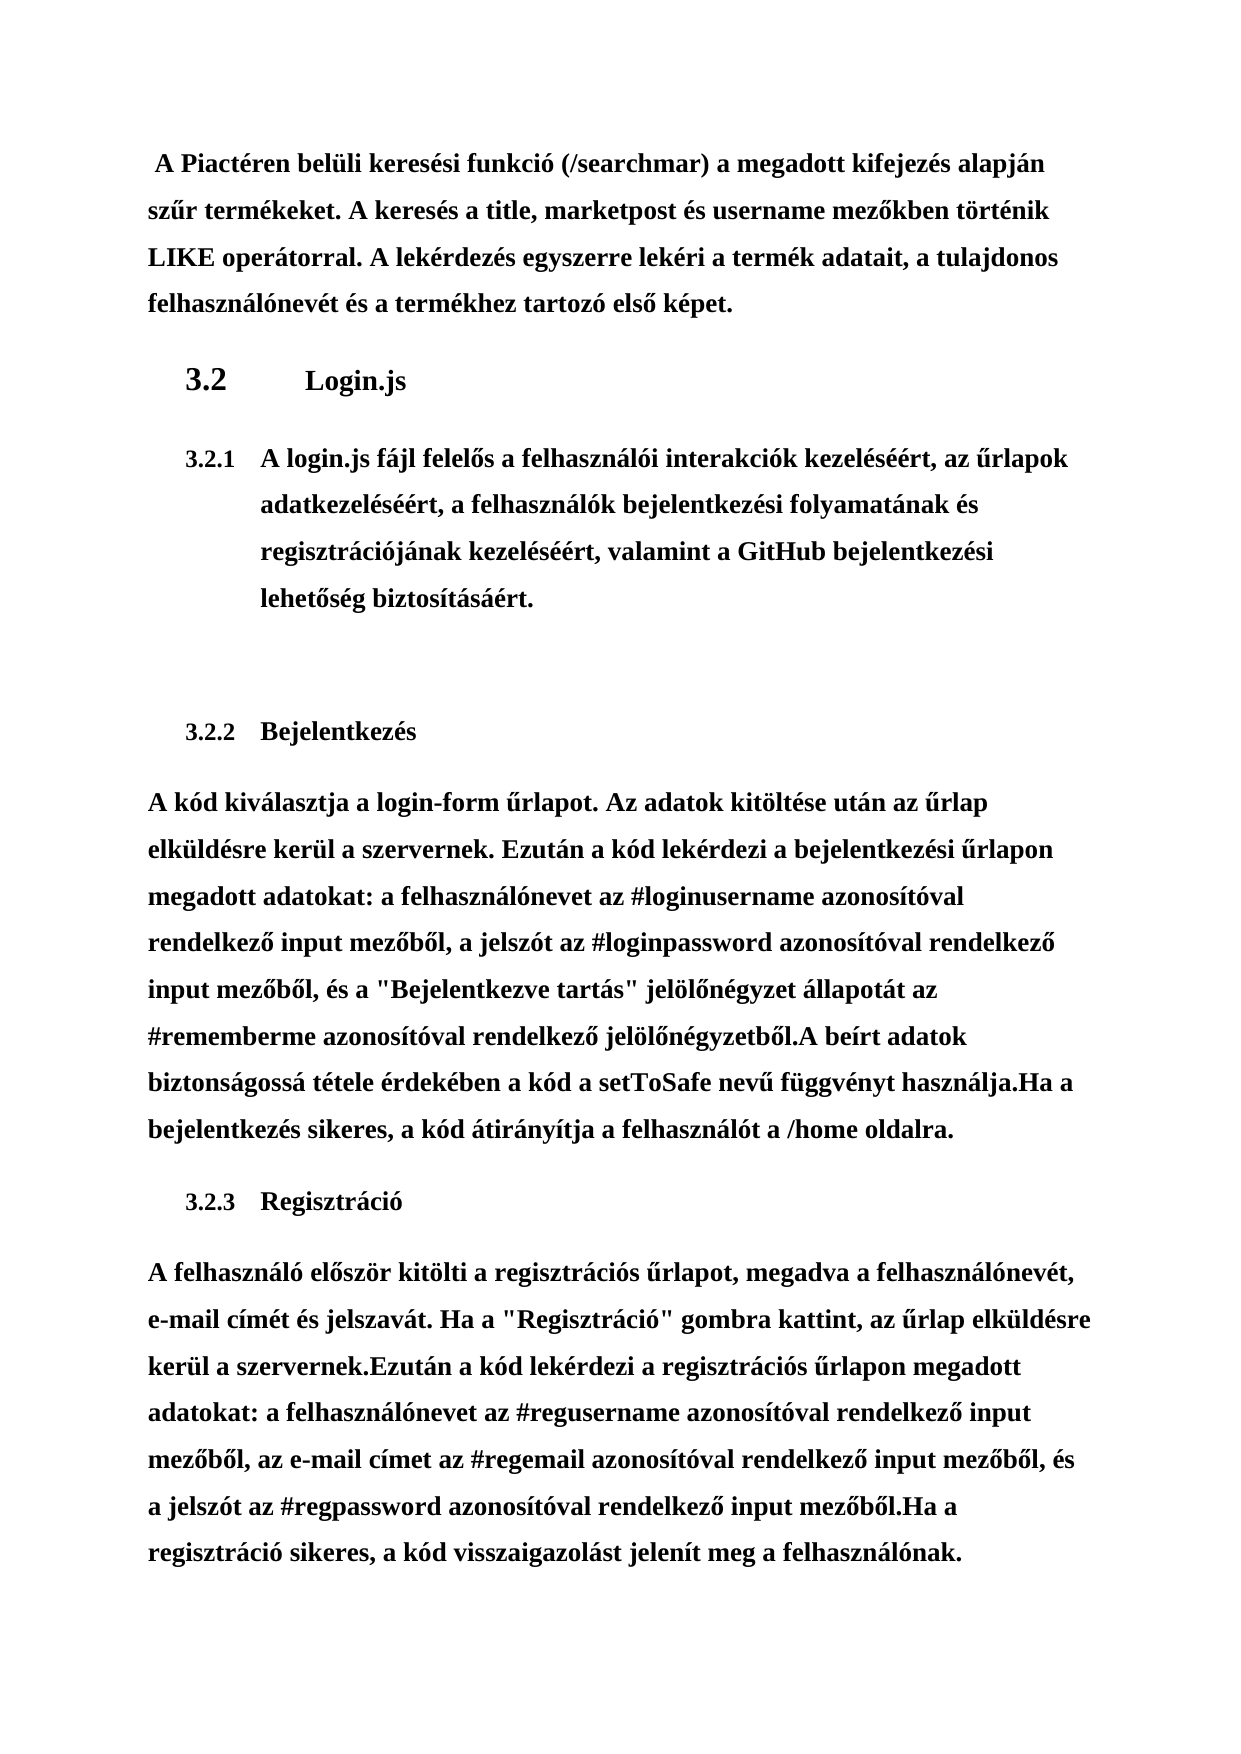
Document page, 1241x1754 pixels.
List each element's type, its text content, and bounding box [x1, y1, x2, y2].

text A Piactéren belüli keresési funkció (/searchmar) a megadott kifejezés alapján szűr termékeket. A keresés a title, marketpost és username mezőkben történik LIKE operátorral. A lekérdezés egyszerre lekéri a termék adatait, a tulajdonos felhasználónevét és a termékhez tartozó első képet. [148, 148, 1093, 319]
list Regisztráció [185, 1184, 1093, 1216]
text A kód kiválasztja a login-form űrlapot. Az adatok kitöltése után az űrlap elküldésre kerül a szervernek. Ezután a kód lekérdezi a bejelentkezési űrlapon megadott adatokat: a felhasználónevet az #loginusername azonosítóval rendelkező input mezőből, a jelszót az #loginpassword azonosítóval rendelkező input mezőből, és a "Bejelentkezve tartás" jelölőnégyzet állapotát az #rememberme azonosítóval rendelkező jelölőnégyzetből.A beírt adatok biztonságossá tétele érdekében a kód a setToSafe nevű függvényt használja.Ha a bejelentkezés sikeres, a kód átirányítja a felhasználót a /home oldalra. [148, 786, 1093, 1144]
text A felhasználó először kitölti a regisztrációs űrlapot, megadva a felhasználónevét, e-mail címét és jelszavát. Ha a "Regisztráció" gombra kattint, az űrlap elküldésre kerül a szervernek.Ezután a kód lekérdezi a regisztrációs űrlapon megadott adatokat: a felhasználónevet az #regusername azonosítóval rendelkező input mezőből, az e-mail címet az #regemail azonosítóval rendelkező input mezőből, és a jelszót az #regpassword azonosítóval rendelkező input mezőből.Ha a regisztráció sikeres, a kód visszaigazolást jelenít meg a felhasználónak. [148, 1256, 1093, 1567]
list Bejelentkezés [185, 714, 1093, 746]
list Login.js [185, 359, 1093, 398]
list A login.js fájl felelős a felhasználói interakciók kezeléséért, az űrlapok adatkezeléséért, a felhasználók bejelentkezési folyamatának és regisztrációjának kezeléséért, valamint a GitHub bejelentkezési lehetőség biztosításáért. [185, 442, 1093, 670]
